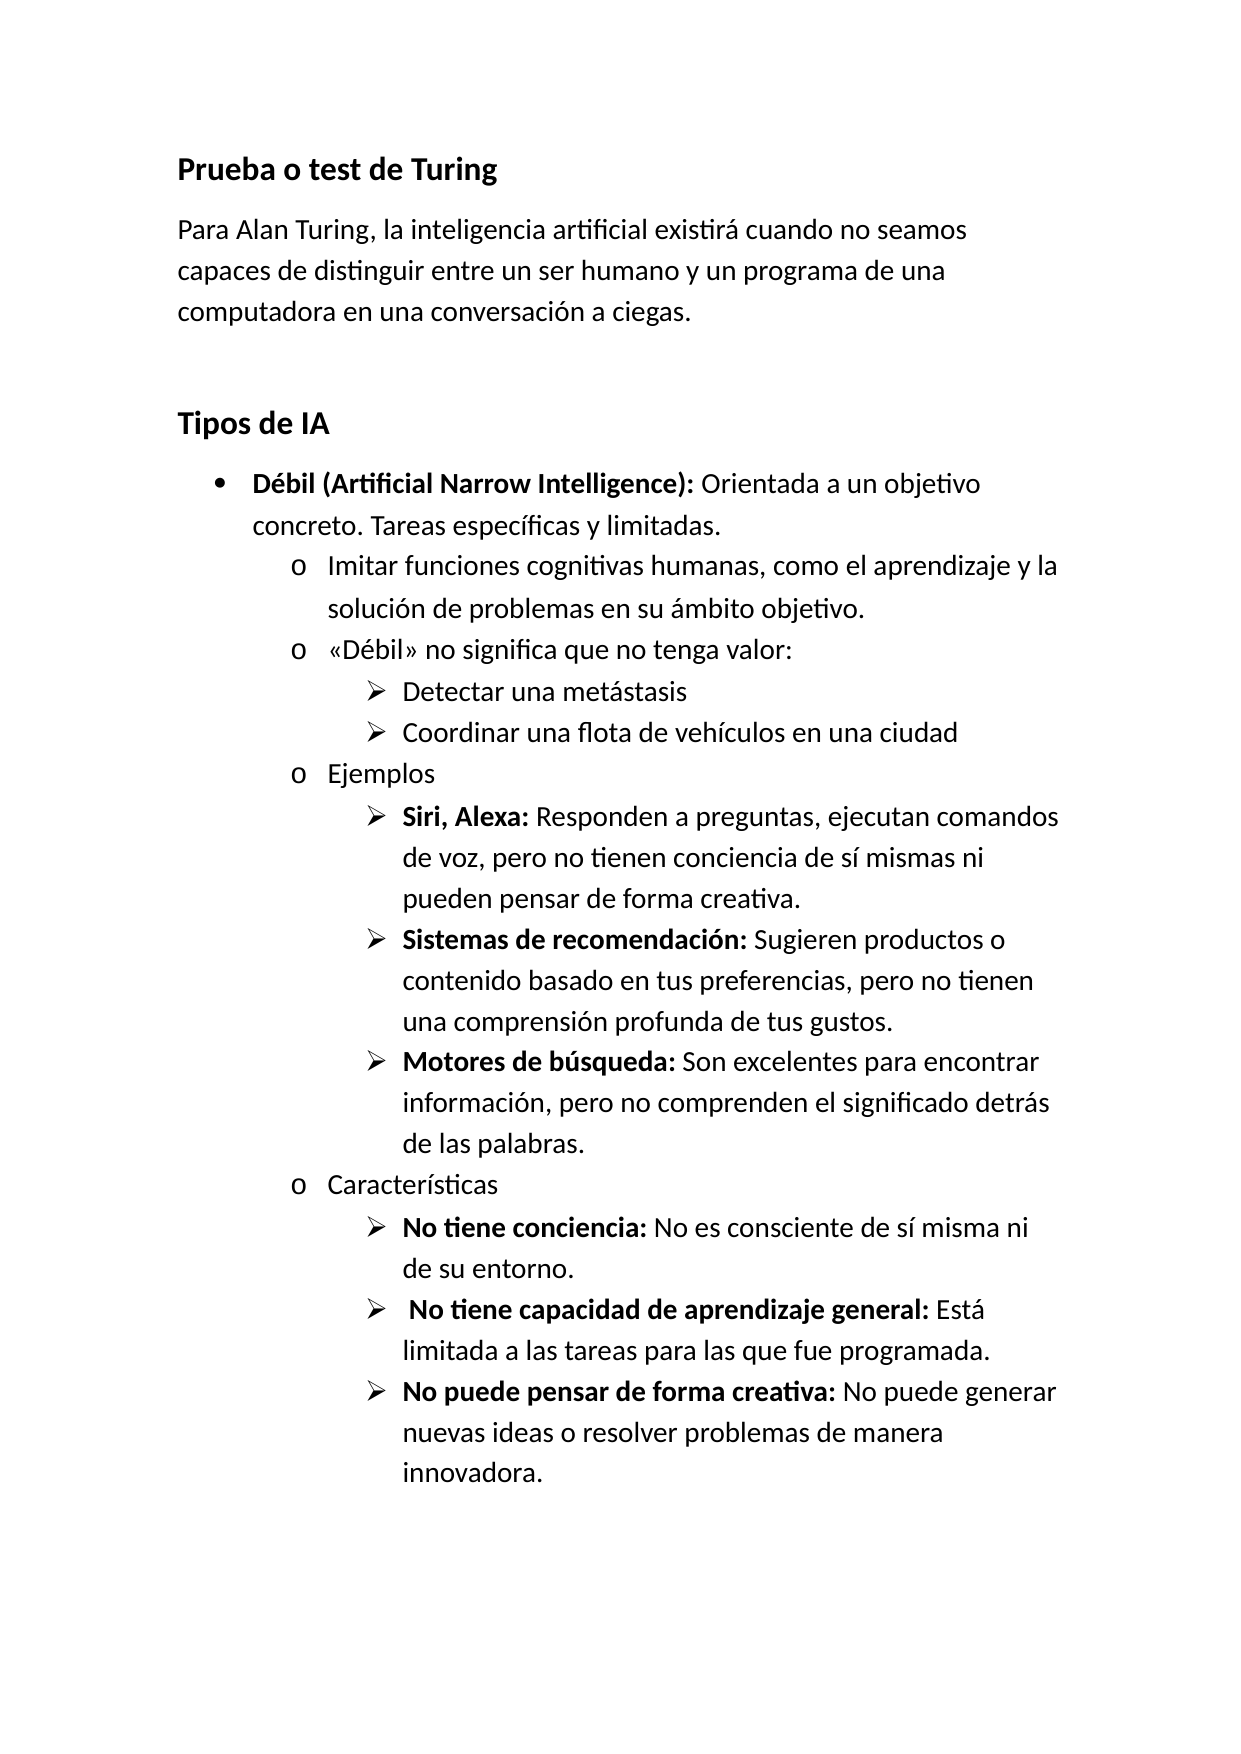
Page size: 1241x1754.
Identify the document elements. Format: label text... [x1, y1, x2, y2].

list Características [290, 1166, 1063, 1203]
list Ejemplos [290, 755, 1063, 792]
text Para Alan Turing, la inteligencia artificial existirá cuando no seamos capaces de distinguir entre un ser humano y un programa de una computadora en una conversación a ciegas. [177, 211, 1063, 328]
list Imitar funciones cognitivas humanas, como el aprendizaje y la solución de problemas en su ámbito objetivo. [290, 547, 1063, 626]
list No tiene conciencia: No es consciente de sí misma ni de su entorno. [365, 1209, 1063, 1286]
text Tipos de IA [177, 402, 1063, 443]
list No tiene capacidad de aprendizaje general: Está limitada a las tareas para las que fue programada. [365, 1291, 1063, 1367]
list Coordinar una flota de vehículos en una ciudad [365, 714, 1063, 750]
list Detectar una metástasis [365, 673, 1063, 709]
list Motores de búsqueda: Son excelentes para encontrar información, pero no comprenden el significado detrás de las palabras. [365, 1043, 1063, 1161]
list Siri, Alexa: Responden a preguntas, ejecutan comandos de voz, pero no tienen conciencia de sí mismas ni pueden pensar de forma creativa. [365, 798, 1063, 915]
list «Débil» no significa que no tenga valor: [290, 631, 1063, 668]
list Sistemas de recomendación: Sugieren productos o contenido basado en tus preferencias, pero no tienen una comprensión profunda de tus gustos. [365, 921, 1063, 1038]
list No puede pensar de forma creativa: No puede generar nuevas ideas o resolver problemas de manera innovadora. [365, 1373, 1063, 1490]
text Prueba o test de Turing [177, 148, 1063, 188]
list Débil (Artificial Narrow Intelligence): Orientada a un objetivo concreto. Tareas específicas y limitadas. [215, 466, 1063, 542]
